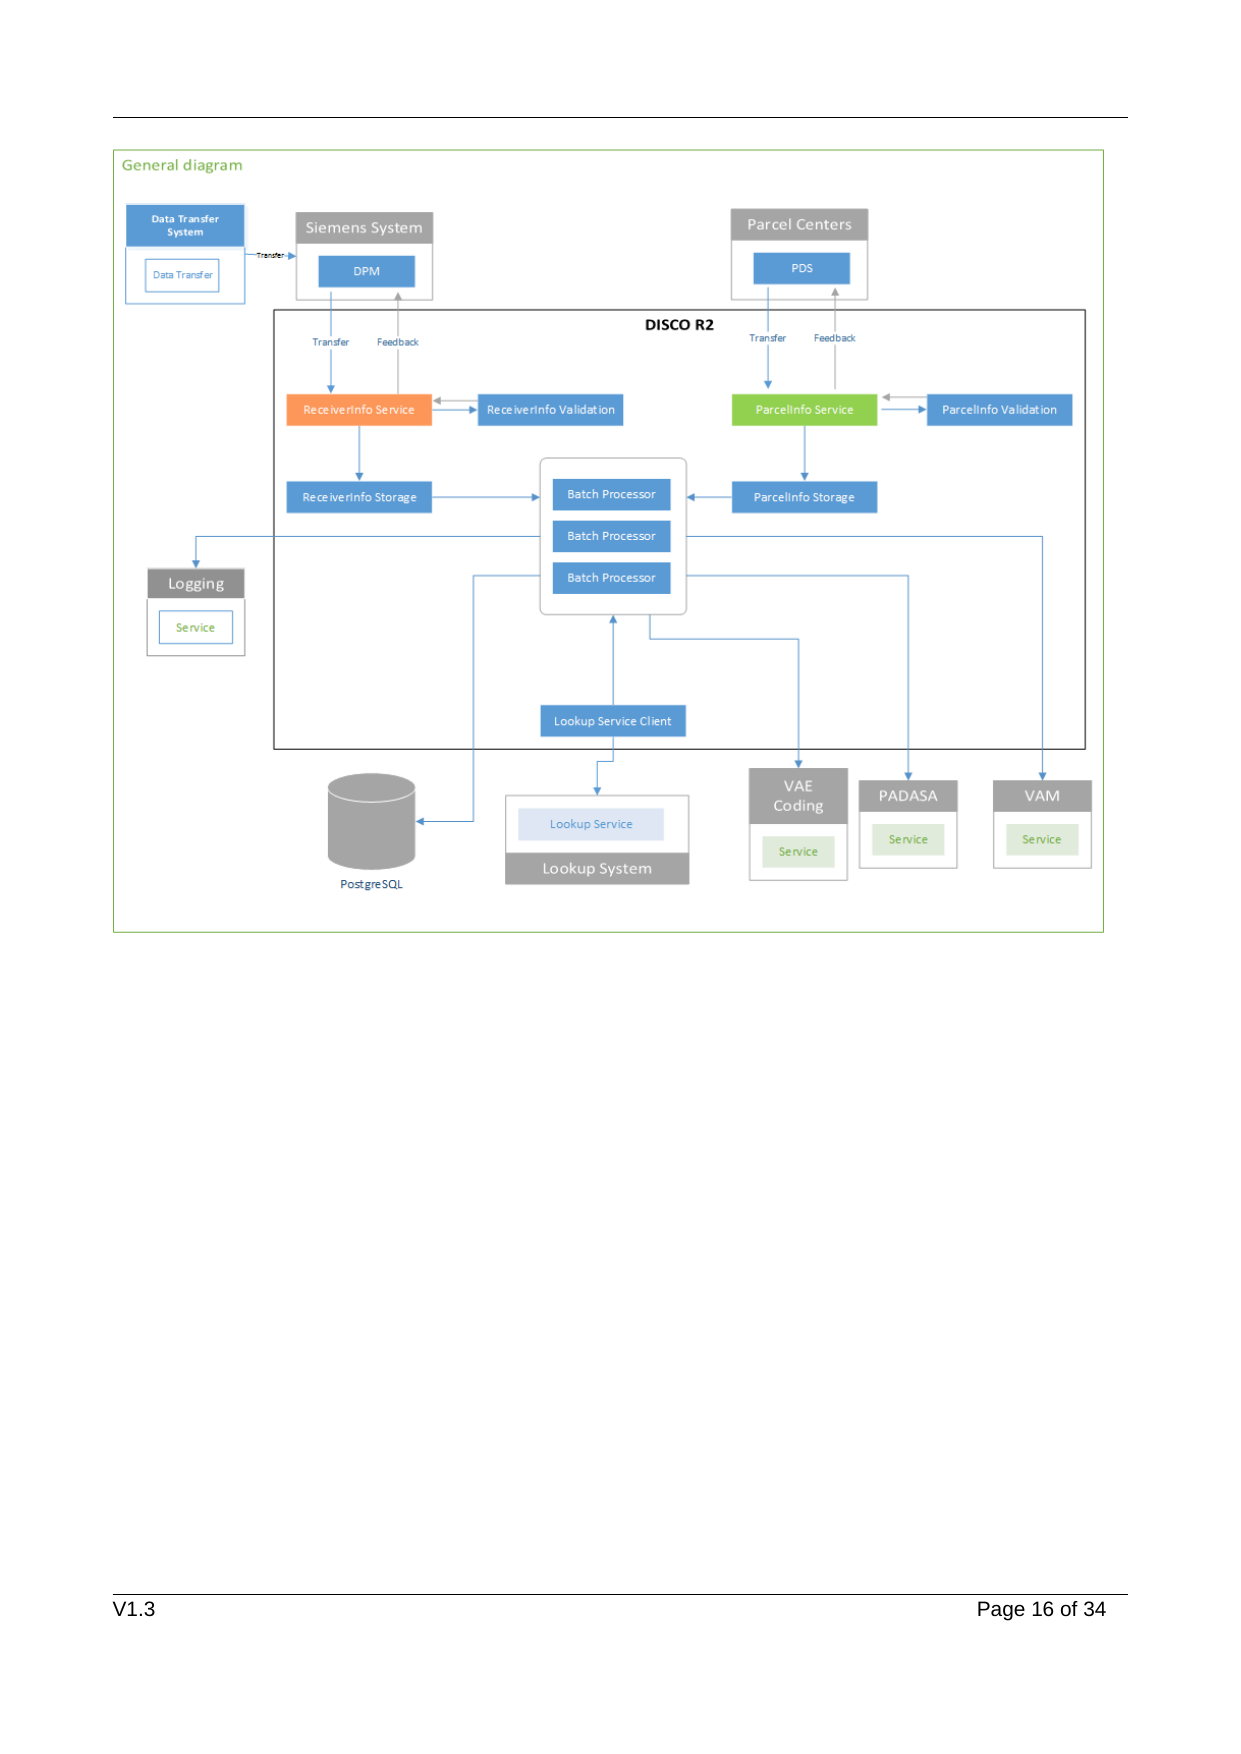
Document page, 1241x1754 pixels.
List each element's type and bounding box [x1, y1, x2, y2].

picture [112, 149, 1105, 933]
